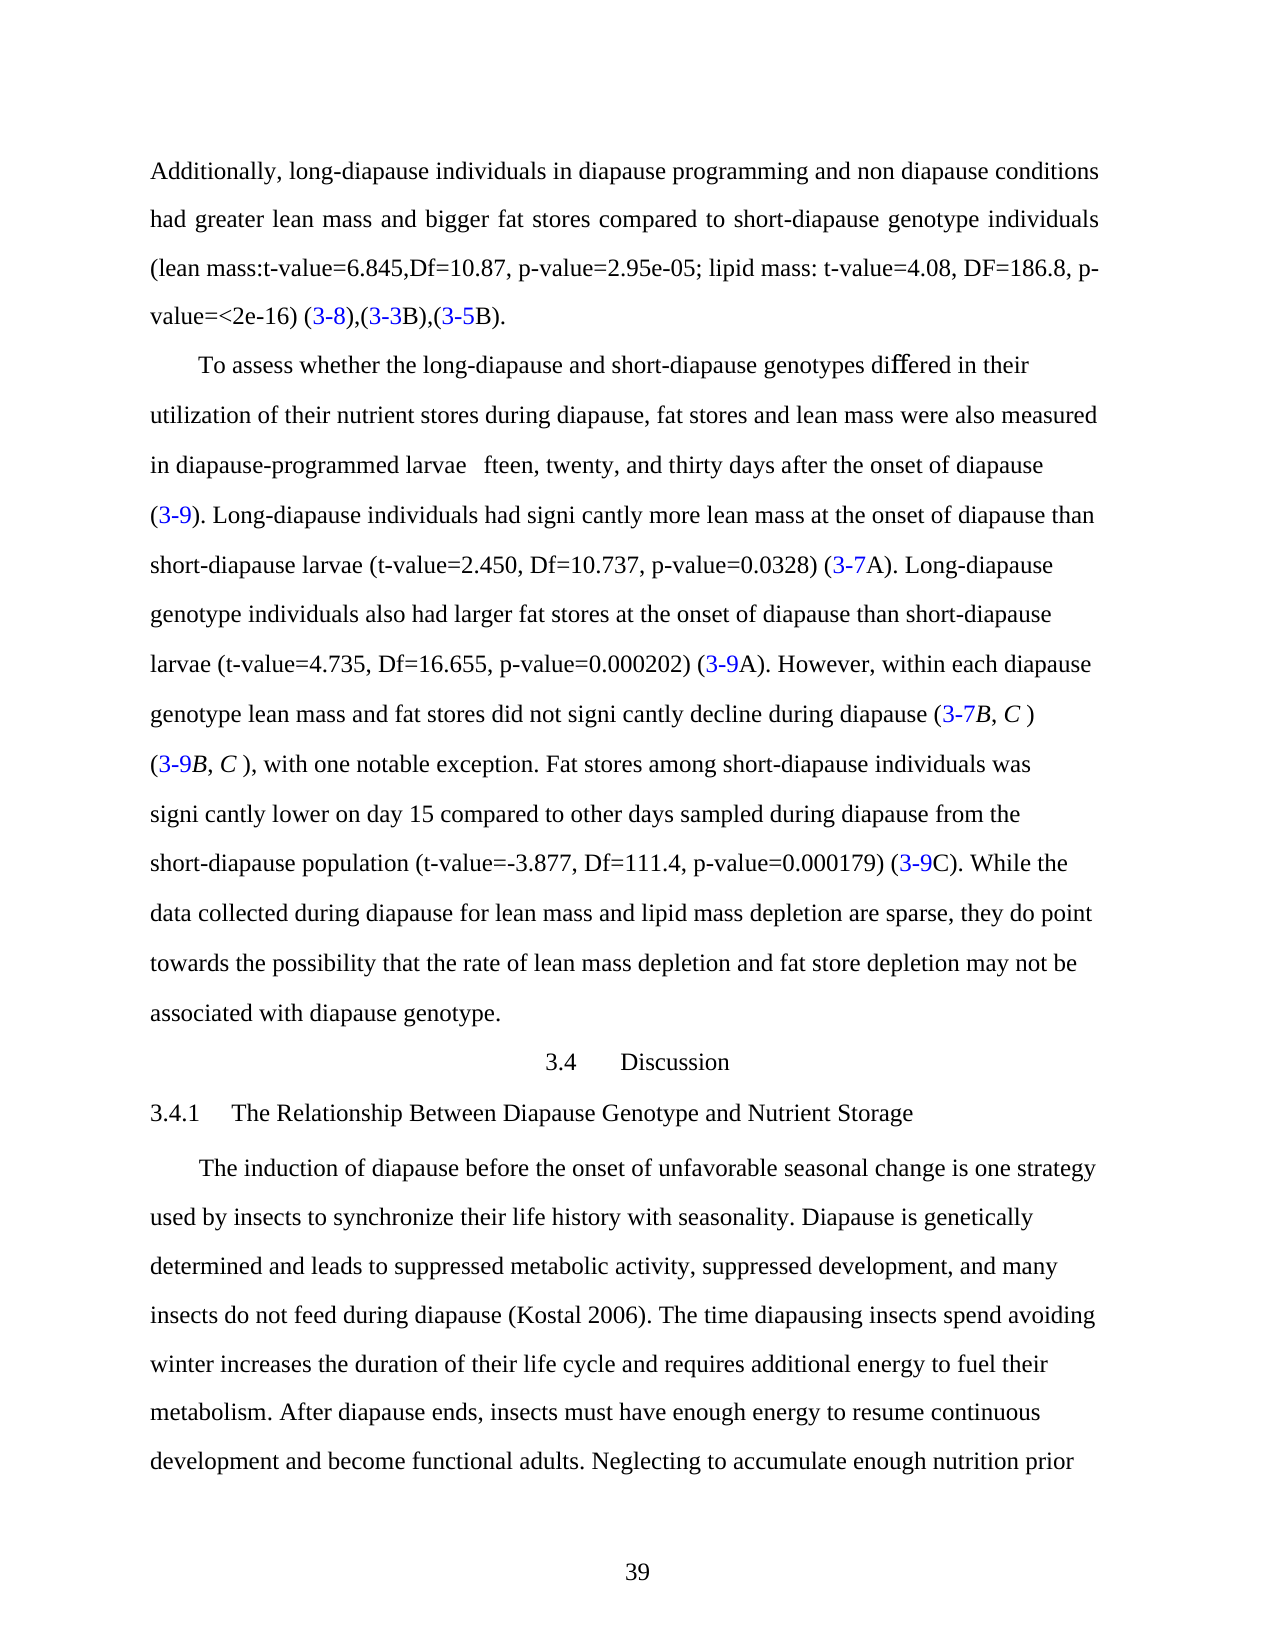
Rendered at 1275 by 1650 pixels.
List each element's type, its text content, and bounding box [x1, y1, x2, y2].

text genotype lean mass and fat stores did not signi cantly decline during diapause (3-7B, C ) [150, 699, 1125, 728]
text larvae (t-value=4.735, Df=16.655, p-value=0.000202) (3-9A). However, within each diapause [150, 649, 1125, 678]
text signi cantly lower on day 15 compared to other days sampled during diapause from the [150, 799, 1125, 827]
text Additionally, long-diapause individuals in diapause programming and non diapause conditions had greater lean mass and bigger fat stores compared to short-diapause genotype individuals (lean mass:t-value=6.845,Df=10.87, p-value=2.95e-05; lipid mass: t-value=4.08, DF=186.8, p-value=<2e-16) (3-8),(3-3B),(3-5B). [150, 156, 1100, 329]
text The induction of diapause before the onset of unfavorable seasonal change is one strategy used by insects to synchronize their life history with seasonality. Diapause is genetically determined and leads to suppressed metabolic activity, suppressed development, and many insects do not feed during diapause (Kostal 2006). The time diapausing insects spend avoiding winter increases the duration of their life cycle and requires additional energy to fuel their metabolism. After diapause ends, insects must have enough energy to resume continuous development and become functional adults. Neglecting to accumulate enough nutrition prior [150, 1153, 1117, 1475]
text (3-9). Long-diapause individuals had signi cantly more lean mass at the onset of diapause than [150, 500, 1125, 529]
text data collected during diapause for lean mass and lipid mass depletion are sparse, they do point [150, 898, 1125, 927]
text 3.4 Discussion [150, 1047, 1125, 1076]
text in diapause-programmed larvae fteen, twenty, and thirty days after the onset of diapause [150, 450, 1125, 479]
text 39 [150, 1557, 1125, 1586]
text utilization of their nutrient stores during diapause, fat stores and lean mass were also measured [150, 400, 1125, 429]
text genotype individuals also had larger fat stores at the onset of diapause than short-diapause [150, 599, 1125, 628]
text To assess whether the long-diapause and short-diapause genotypes diﬀered in their [198, 351, 1125, 379]
text (3-9B, C ), with one notable exception. Fat stores among short-diapause individuals was [150, 749, 1125, 778]
text associated with diapause genotype. [150, 998, 1125, 1027]
text towards the possibility that the rate of lean mass depletion and fat store depletion may not be [150, 948, 1125, 977]
text 3.4.1 The Relationship Between Diapause Genotype and Nutrient Storage [150, 1098, 1125, 1127]
text short-diapause population (t-value=-3.877, Df=111.4, p-value=0.000179) (3-9C). While the [150, 848, 1125, 877]
text short-diapause larvae (t-value=2.450, Df=10.737, p-value=0.0328) (3-7A). Long-diapause [150, 550, 1125, 578]
